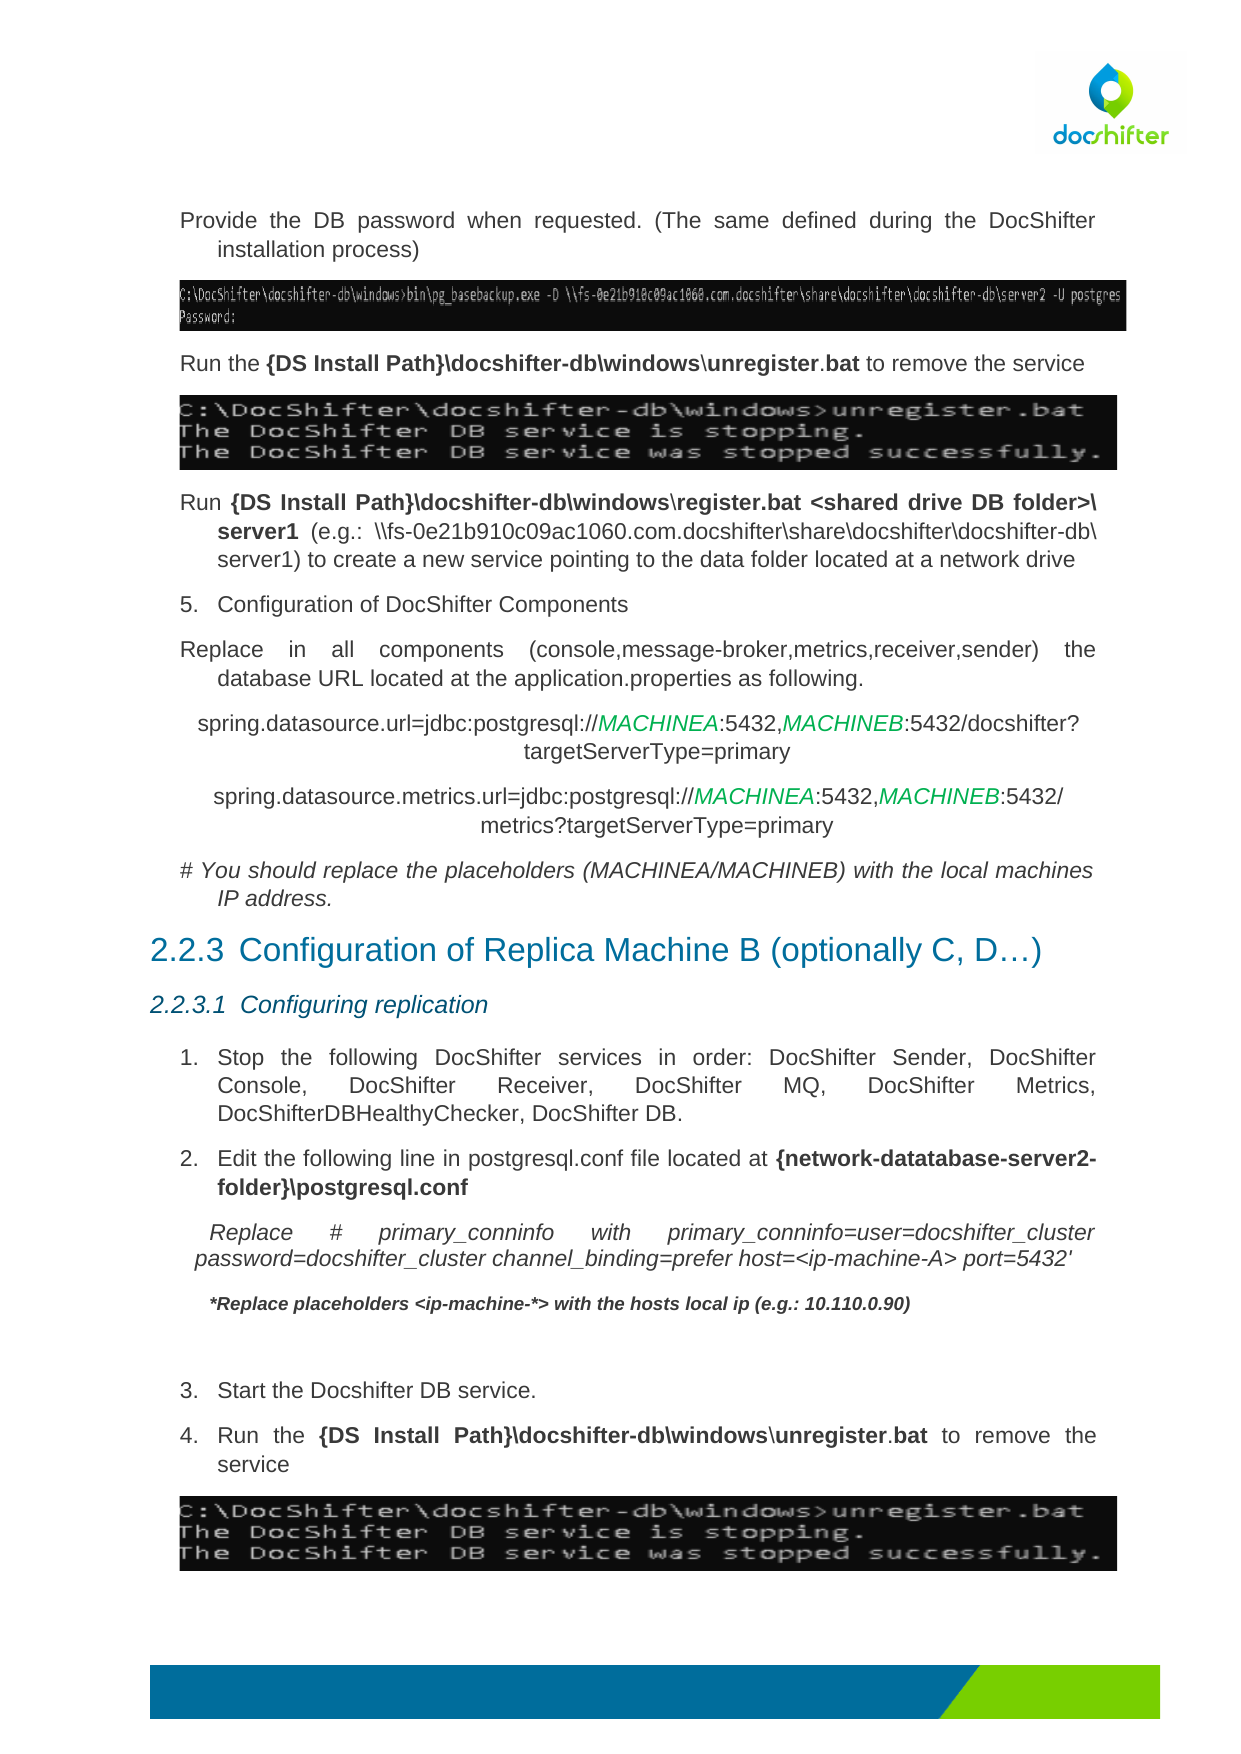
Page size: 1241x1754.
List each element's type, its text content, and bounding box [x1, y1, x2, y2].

text # You should replace the placeholders (MACHINEA/MACHINEB) with the local machines IP address. [179, 857, 1097, 912]
text Run {DS Install Path}\docshifter-db\windows\register.bat <shared drive DB folder>\server1 (e.g.: \\fs-0e21b910c09ac1060.com.docshifter\share\docshifter\docshifter-db\server1) to create a new service pointing to the data folder located at a network drive [179, 489, 1097, 572]
subtitle Configuration of Replica Machine B (optionally C, D…) [150, 930, 1097, 969]
text spring.datasource.url=jdbc:postgresql://MACHINEA:5432,MACHINEB:5432/docshifter?targetServerType=primary [179, 710, 1097, 764]
list Run the {DS Install Path}\docshifter-db\windows\unregister.bat to remove the service [179, 1422, 1097, 1477]
text *Replace placeholders <ip-machine-*> with the hosts local ip (e.g.: 10.110.0.90) [194, 1292, 1097, 1314]
text Provide the DB password when requested. (The same defined during the DocShifter installation process) [179, 207, 1097, 262]
list Stop the following DocShifter services in order: DocShifter Sender, DocShifter Console, DocShifter Receiver, DocShifter MQ, DocShifter Metrics, DocShifterDBHealthyChecker, DocShifter DB. [179, 1043, 1097, 1127]
picture [179, 1496, 1118, 1571]
list Edit the following line in postgresql.conf file located at {network-datatabase-server2-folder}\postgresql.conf [179, 1145, 1097, 1200]
text Replace # primary_conninfo with primary_conninfo=user=docshifter_cluster password=docshifter_cluster channel_binding=prefer host=<ip-machine-A> port=5432' [194, 1219, 1097, 1272]
picture [179, 280, 1127, 331]
picture [1034, 51, 1188, 154]
list Configuration of DocShifter Components [179, 591, 1097, 617]
text Replace in all components (console,message-broker,metrics,receiver,sender) the database URL located at the application.properties as following. [179, 636, 1097, 691]
picture [940, 1665, 1161, 1719]
text Run the {DS Install Path}\docshifter-db\windows\unregister.bat to remove the service [179, 350, 1097, 376]
subtitle Configuring replication [150, 990, 1097, 1018]
text spring.datasource.metrics.url=jdbc:postgresql://MACHINEA:5432,MACHINEB:5432/metrics?targetServerType=primary [179, 783, 1097, 838]
list Start the Docshifter DB service. [179, 1377, 1097, 1404]
picture [179, 395, 1118, 470]
